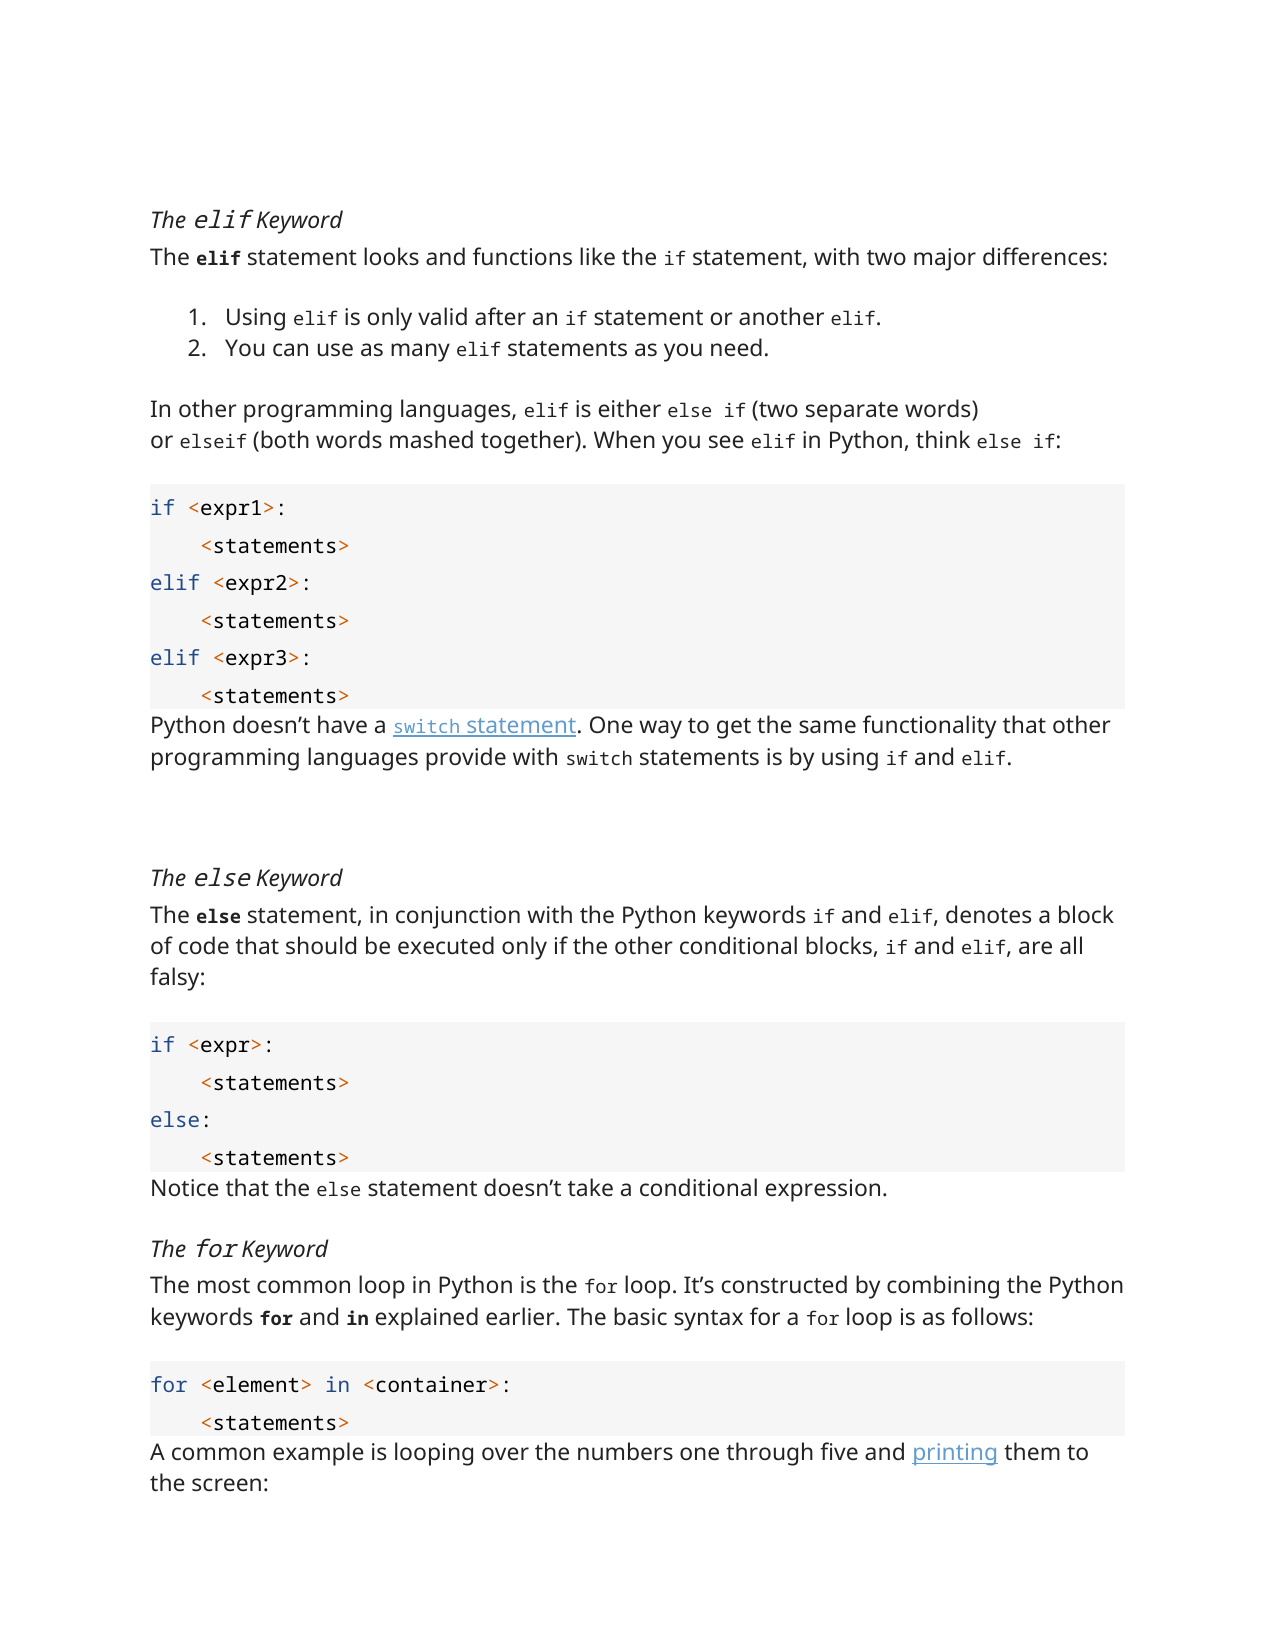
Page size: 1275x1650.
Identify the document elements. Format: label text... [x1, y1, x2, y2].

text if <expr>: [150, 1022, 1125, 1059]
text for <element> in <container>: [150, 1361, 1125, 1398]
text <statements> [150, 1398, 1125, 1436]
subtitle The for Keyword [150, 1232, 1125, 1264]
text elif <expr2>: [150, 559, 1125, 597]
subtitle The elif Keyword [150, 203, 1125, 236]
text A common example is looping over the numbers one through five and printing them to the screen: [150, 1436, 1125, 1498]
text <statements> [150, 1059, 1125, 1097]
subtitle The else Keyword [150, 861, 1125, 894]
text The else statement, in conjunction with the Python keywords if and elif, denotes a block of code that should be executed only if the other conditional blocks, if and elif, are all falsy: [150, 899, 1125, 992]
text In other programming languages, elif is either else if (two separate words) or elseif (both words mashed together). When you see elif in Python, think else if: [150, 392, 1125, 455]
list Using elif is only valid after an if statement or another elif. [187, 301, 1125, 332]
text <statements> [150, 597, 1125, 634]
text The elif statement looks and functions like the if statement, with two major differences: [150, 240, 1125, 272]
text The most common loop in Python is the for loop. It’s constructed by combining the Python keywords for and in explained earlier. The basic syntax for a for loop is as follows: [150, 1269, 1125, 1332]
text <statements> [150, 522, 1125, 559]
text elif <expr3>: [150, 634, 1125, 672]
text <statements> [150, 1134, 1125, 1172]
text Python doesn’t have a switch statement. One way to get the same functionality that other programming languages provide with switch statements is by using if and elif. [150, 709, 1125, 772]
text if <expr1>: [150, 484, 1125, 522]
text <statements> [150, 672, 1125, 709]
list You can use as many elif statements as you need. [187, 332, 1125, 363]
text else: [150, 1097, 1125, 1134]
text Notice that the else statement doesn’t take a conditional expression. [150, 1172, 1125, 1203]
